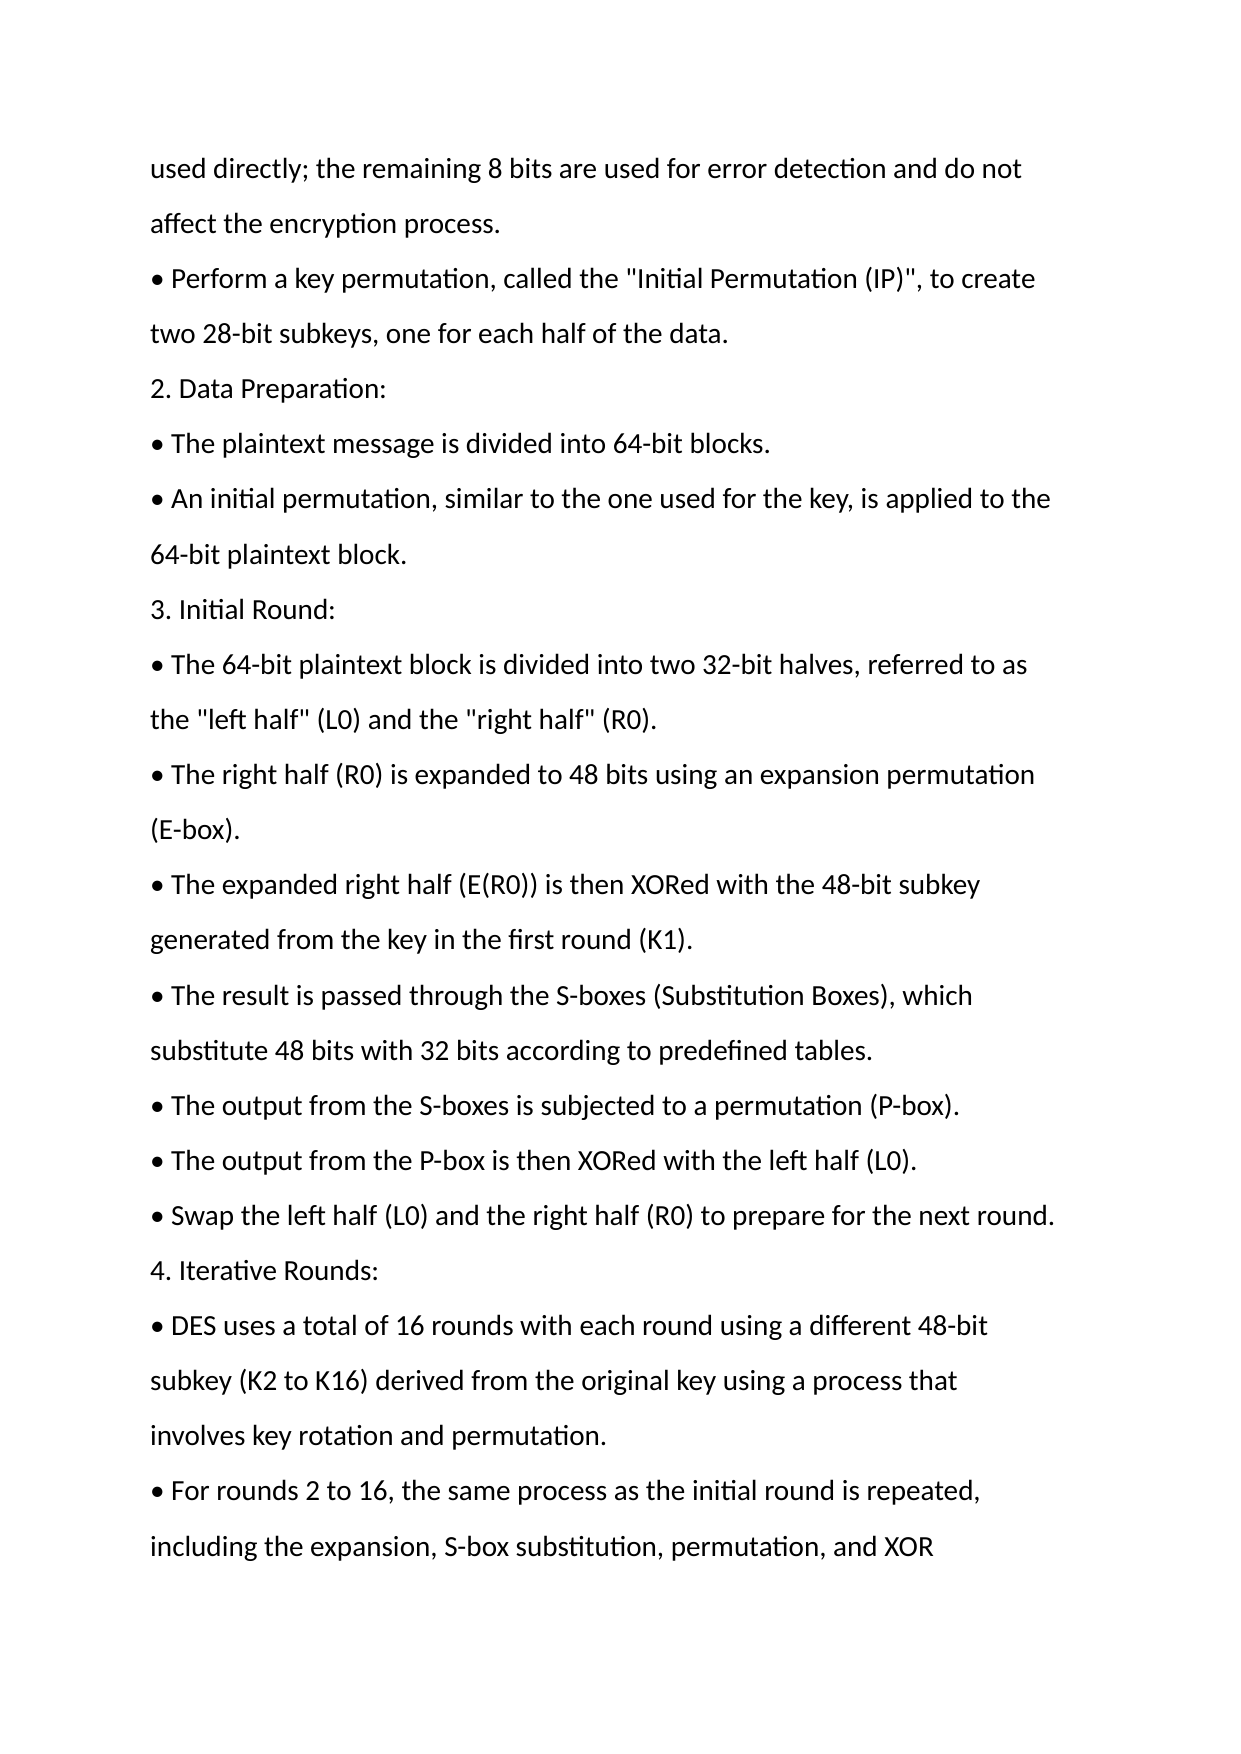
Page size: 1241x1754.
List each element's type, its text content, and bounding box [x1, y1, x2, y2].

text • Perform a key permutation, called the "Initial Permutation (IP)", to create [150, 260, 1090, 296]
text • The expanded right half (E(R0)) is then XORed with the 48-bit subkey [150, 866, 1090, 902]
text the "left half" (L0) and the "right half" (R0). [150, 701, 1090, 737]
text 64-bit plaintext block. [150, 536, 1090, 571]
text including the expansion, S-box substitution, permutation, and XOR [150, 1528, 1090, 1563]
text two 28-bit subkeys, one for each half of the data. [150, 315, 1090, 351]
text • The output from the P-box is then XORed with the left half (L0). [150, 1142, 1090, 1177]
text 4. Iterative Rounds: [150, 1252, 1090, 1288]
text • The output from the S-boxes is subjected to a permutation (P-box). [150, 1087, 1090, 1122]
text affect the encryption process. [150, 205, 1090, 241]
text subkey (K2 to K16) derived from the original key using a process that [150, 1362, 1090, 1398]
text 3. Initial Round: [150, 591, 1090, 626]
text • Swap the left half (L0) and the right half (R0) to prepare for the next round. [150, 1197, 1090, 1233]
text (E-box). [150, 811, 1090, 847]
text involves key rotation and permutation. [150, 1417, 1090, 1453]
text generated from the key in the first round (K1). [150, 921, 1090, 957]
text substitute 48 bits with 32 bits according to predefined tables. [150, 1032, 1090, 1067]
text • DES uses a total of 16 rounds with each round using a different 48-bit [150, 1307, 1090, 1343]
text used directly; the remaining 8 bits are used for error detection and do not [150, 150, 1090, 186]
text • The 64-bit plaintext block is divided into two 32-bit halves, referred to as [150, 646, 1090, 682]
text 2. Data Preparation: [150, 370, 1090, 406]
text • The result is passed through the S-boxes (Substitution Boxes), which [150, 977, 1090, 1012]
text • For rounds 2 to 16, the same process as the initial round is repeated, [150, 1472, 1090, 1508]
text • The right half (R0) is expanded to 48 bits using an expansion permutation [150, 756, 1090, 792]
text • An initial permutation, similar to the one used for the key, is applied to the [150, 481, 1090, 516]
text • The plaintext message is divided into 64-bit blocks. [150, 426, 1090, 461]
